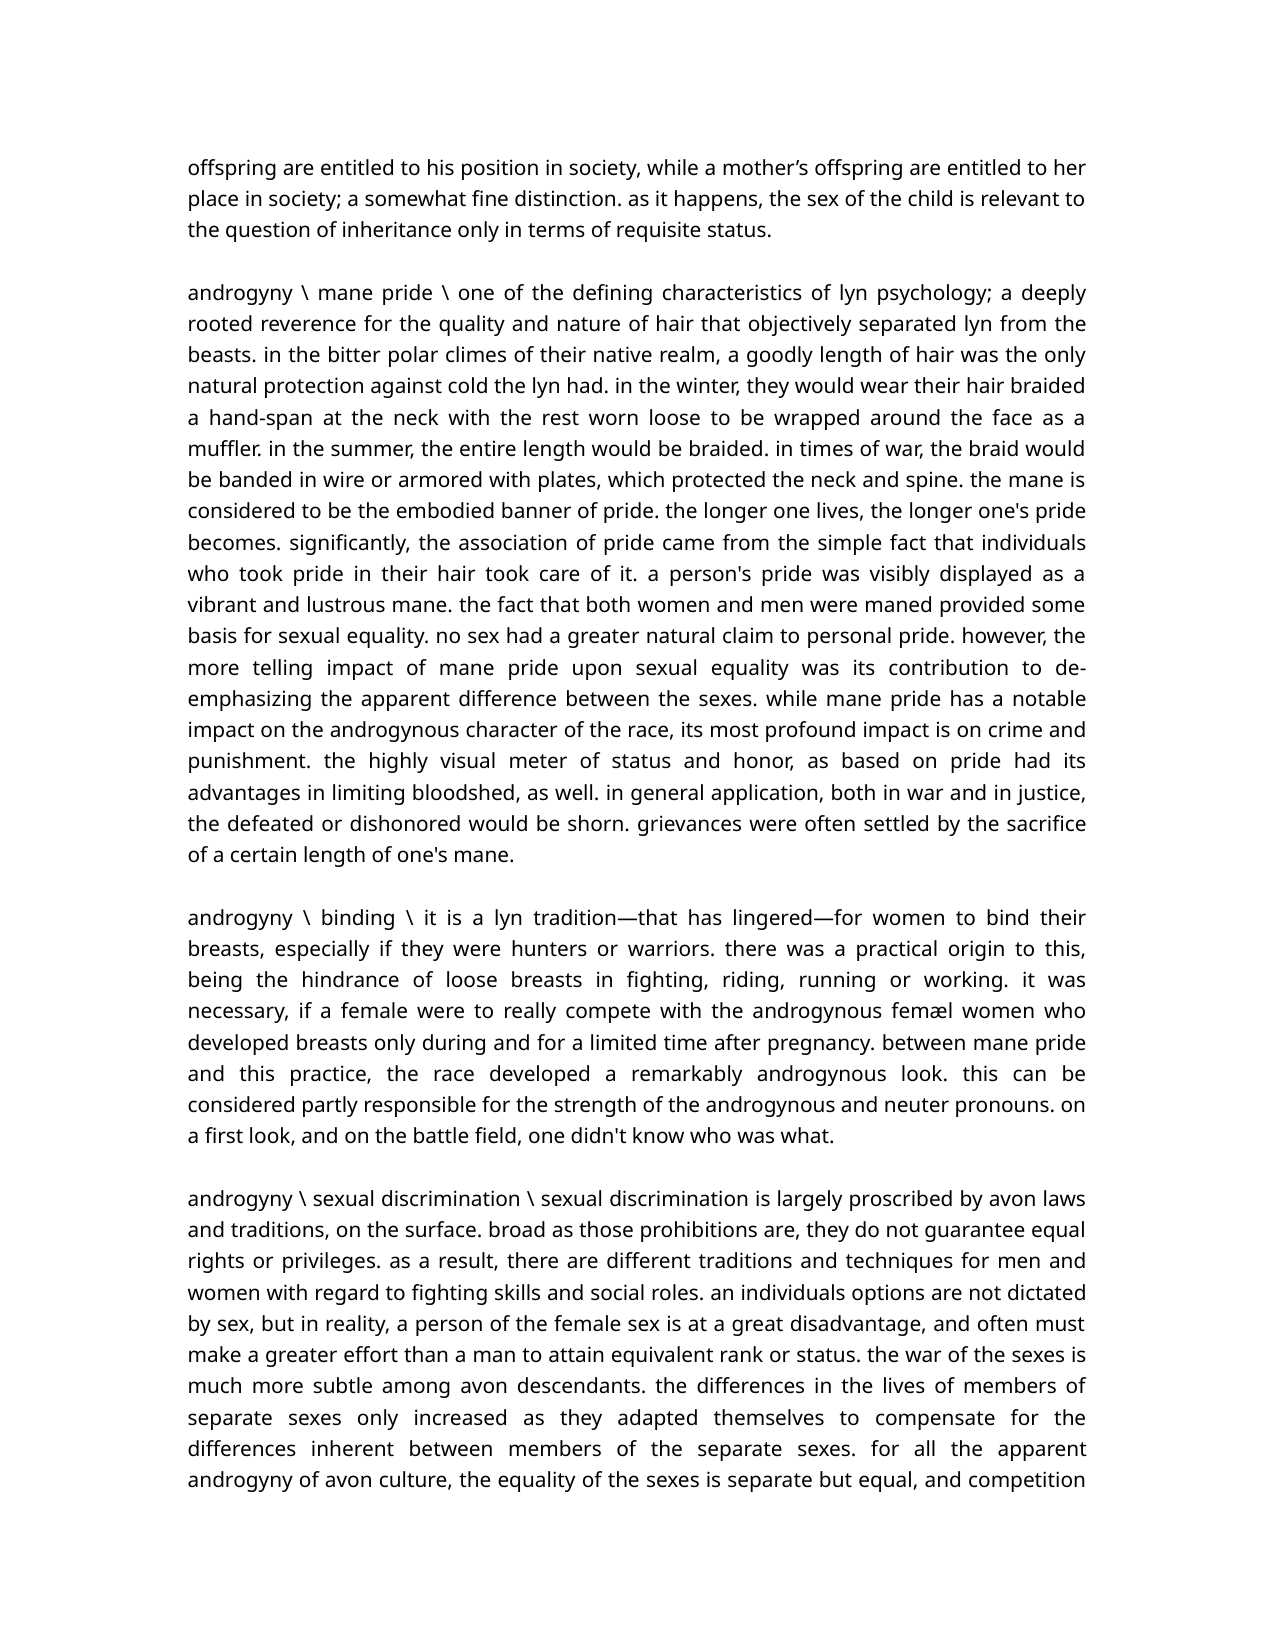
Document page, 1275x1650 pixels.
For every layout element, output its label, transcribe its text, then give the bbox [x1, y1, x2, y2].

text androgyny \ mane pride \ one of the defining characteristics of lyn psychology; a deeply rooted reverence for the quality and nature of hair that objectively separated lyn from the beasts. in the bitter polar climes of their native realm, a goodly length of hair was the only natural protection against cold the lyn had. in the winter, they would wear their hair braided a hand-span at the neck with the rest worn loose to be wrapped around the face as a muffler. in the summer, the entire length would be braided. in times of war, the braid would be banded in wire or armored with plates, which protected the neck and spine. the mane is considered to be the embodied banner of pride. the longer one lives, the longer one's pride becomes. significantly, the association of pride came from the simple fact that individuals who took pride in their hair took care of it. a person's pride was visibly displayed as a vibrant and lustrous mane. the fact that both women and men were maned provided some basis for sexual equality. no sex had a greater natural claim to personal pride. however, the more telling impact of mane pride upon sexual equality was its contribution to de-emphasizing the apparent difference between the sexes. while mane pride has a notable impact on the androgynous character of the race, its most profound impact is on crime and punishment. the highly visual meter of status and honor, as based on pride had its advantages in limiting bloodshed, as well. in general application, both in war and in justice, the defeated or dishonored would be shorn. grievances were often settled by the sacrifice of a certain length of one's mane. [187, 275, 1087, 869]
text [187, 150, 1087, 244]
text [187, 1181, 1087, 1494]
text androgyny \ binding \ it is a lyn tradition—that has lingered—for women to bind their breasts, especially if they were hunters or warriors. there was a practical origin to this, being the hindrance of loose breasts in fighting, riding, running or working. it was necessary, if a female were to really compete with the androgynous femæl women who developed breasts only during and for a limited time after pregnancy. between mane pride and this practice, the race developed a remarkably androgynous look. this can be considered partly responsible for the strength of the androgynous and neuter pronouns. on a first look, and on the battle field, one didn't know who was what. [187, 900, 1087, 1150]
